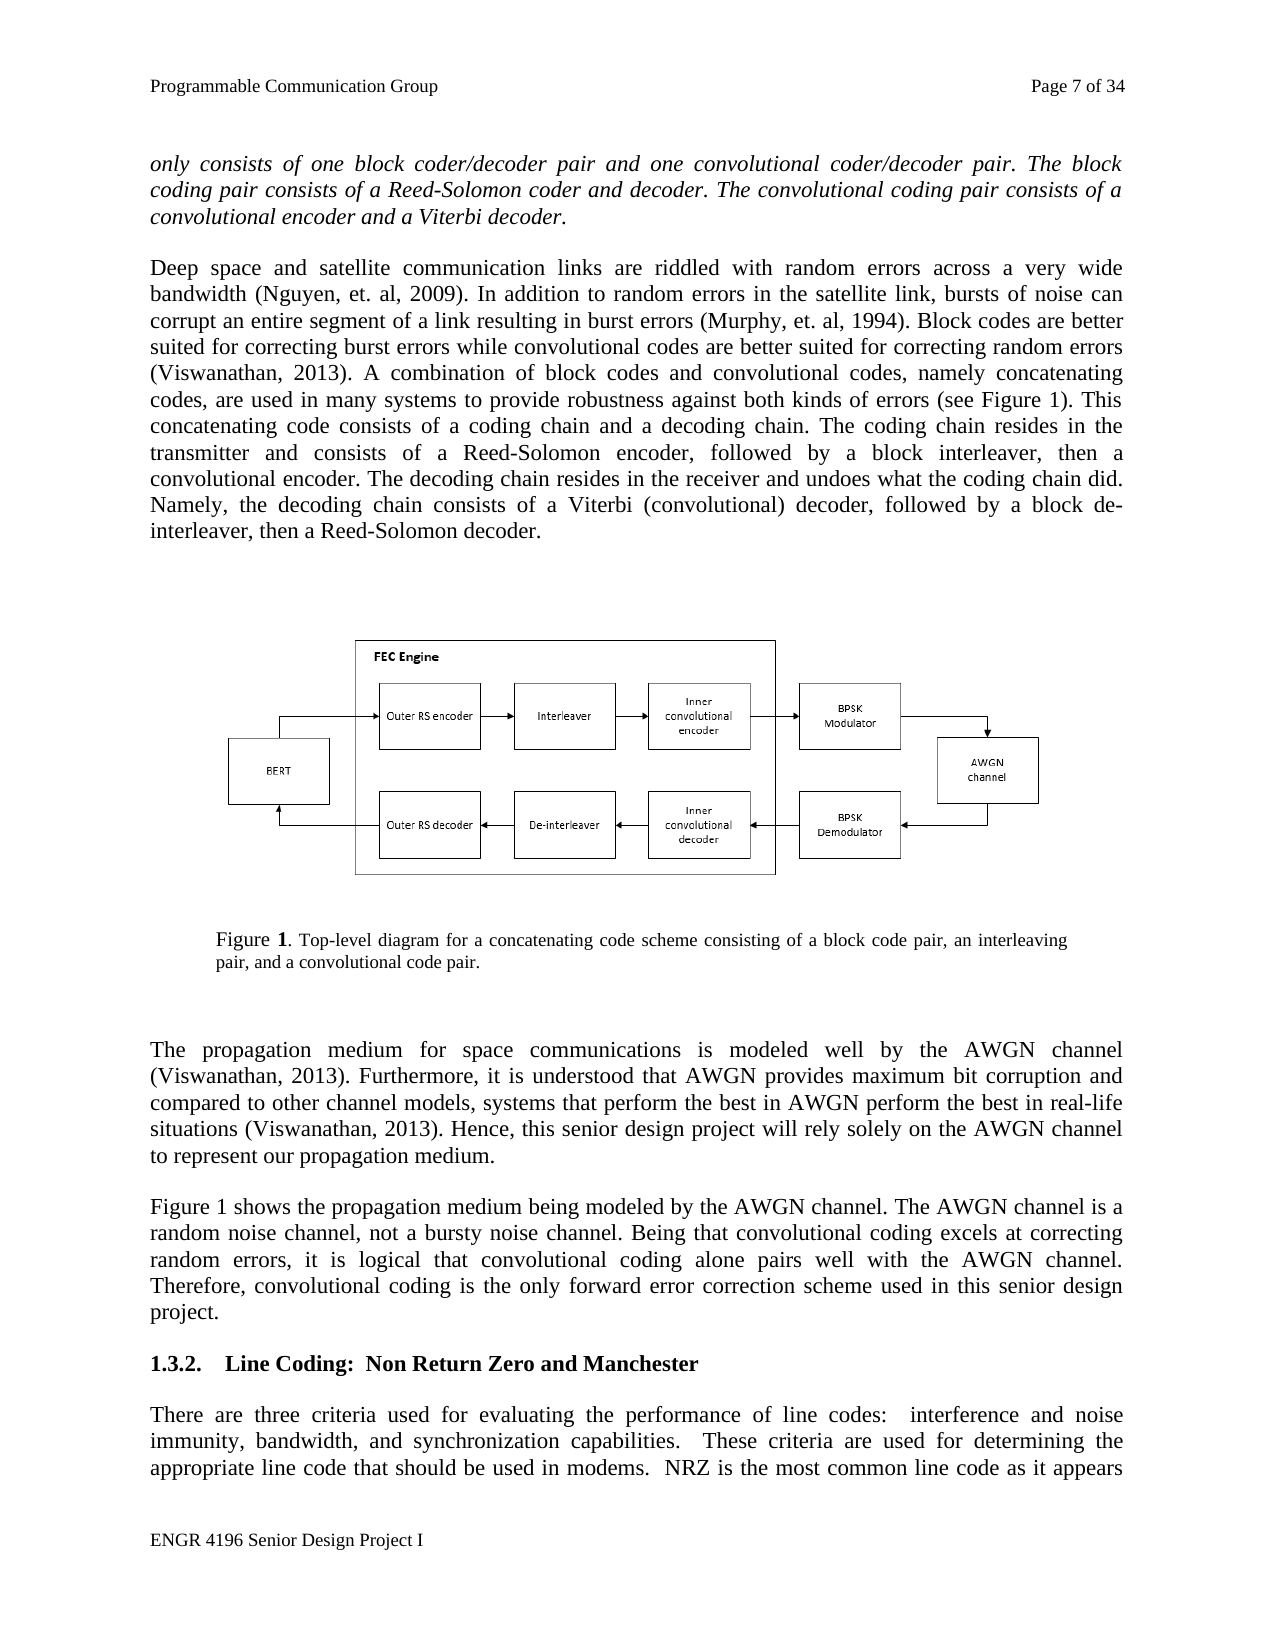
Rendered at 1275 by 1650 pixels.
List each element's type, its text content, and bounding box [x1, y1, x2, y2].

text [150, 1401, 1125, 1480]
picture [215, 620, 1060, 902]
text Deep space and satellite communication links are riddled with random errors across a very wide bandwidth (Nguyen, et. al, 2009). In addition to random errors in the satellite link, bursts of noise can corrupt an entire segment of a link resulting in burst errors (Murphy, et. al, 1994). Block codes are better suited for correcting burst errors while convolutional codes are better suited for correcting random errors (Viswanathan, 2013). A combination of block codes and convolutional codes, namely concatenating codes, are used in many systems to provide robustness against both kinds of errors (see Figure 1). This concatenating code consists of a coding chain and a decoding chain. The coding chain resides in the transmitter and consists of a Reed-Solomon encoder, followed by a block interleaver, then a convolutional encoder. The decoding chain resides in the receiver and undoes what the coding chain did. Namely, the decoding chain consists of a Viterbi (convolutional) decoder, followed by a block de-interleaver, then a Reed-Solomon decoder. [150, 254, 1125, 544]
text The propagation medium for space communications is modeled well by the AWGN channel (Viswanathan, 2013). Furthermore, it is understood that AWGN provides maximum bit corruption and compared to other channel models, systems that perform the best in AWGN perform the best in real-life situations (Viswanathan, 2013). Hence, this senior design project will rely solely on the AWGN channel to represent our propagation medium. [150, 1036, 1125, 1168]
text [150, 150, 1125, 229]
text Figure 1 shows the propagation medium being modeled by the AWGN channel. The AWGN channel is a random noise channel, not a bursty noise channel. Being that convolutional coding excels at correcting random errors, it is logical that convolutional coding alone pairs well with the AWGN channel. Therefore, convolutional coding is the only forward error correction scheme used in this senior design project. [150, 1193, 1125, 1325]
text Figure 1. Top-level diagram for a concatenating code scheme consisting of a block code pair, an interleaving pair, and a convolutional code pair. [216, 927, 1069, 972]
subtitle Line Coding: Non Return Zero and Manchester [150, 1350, 1125, 1376]
